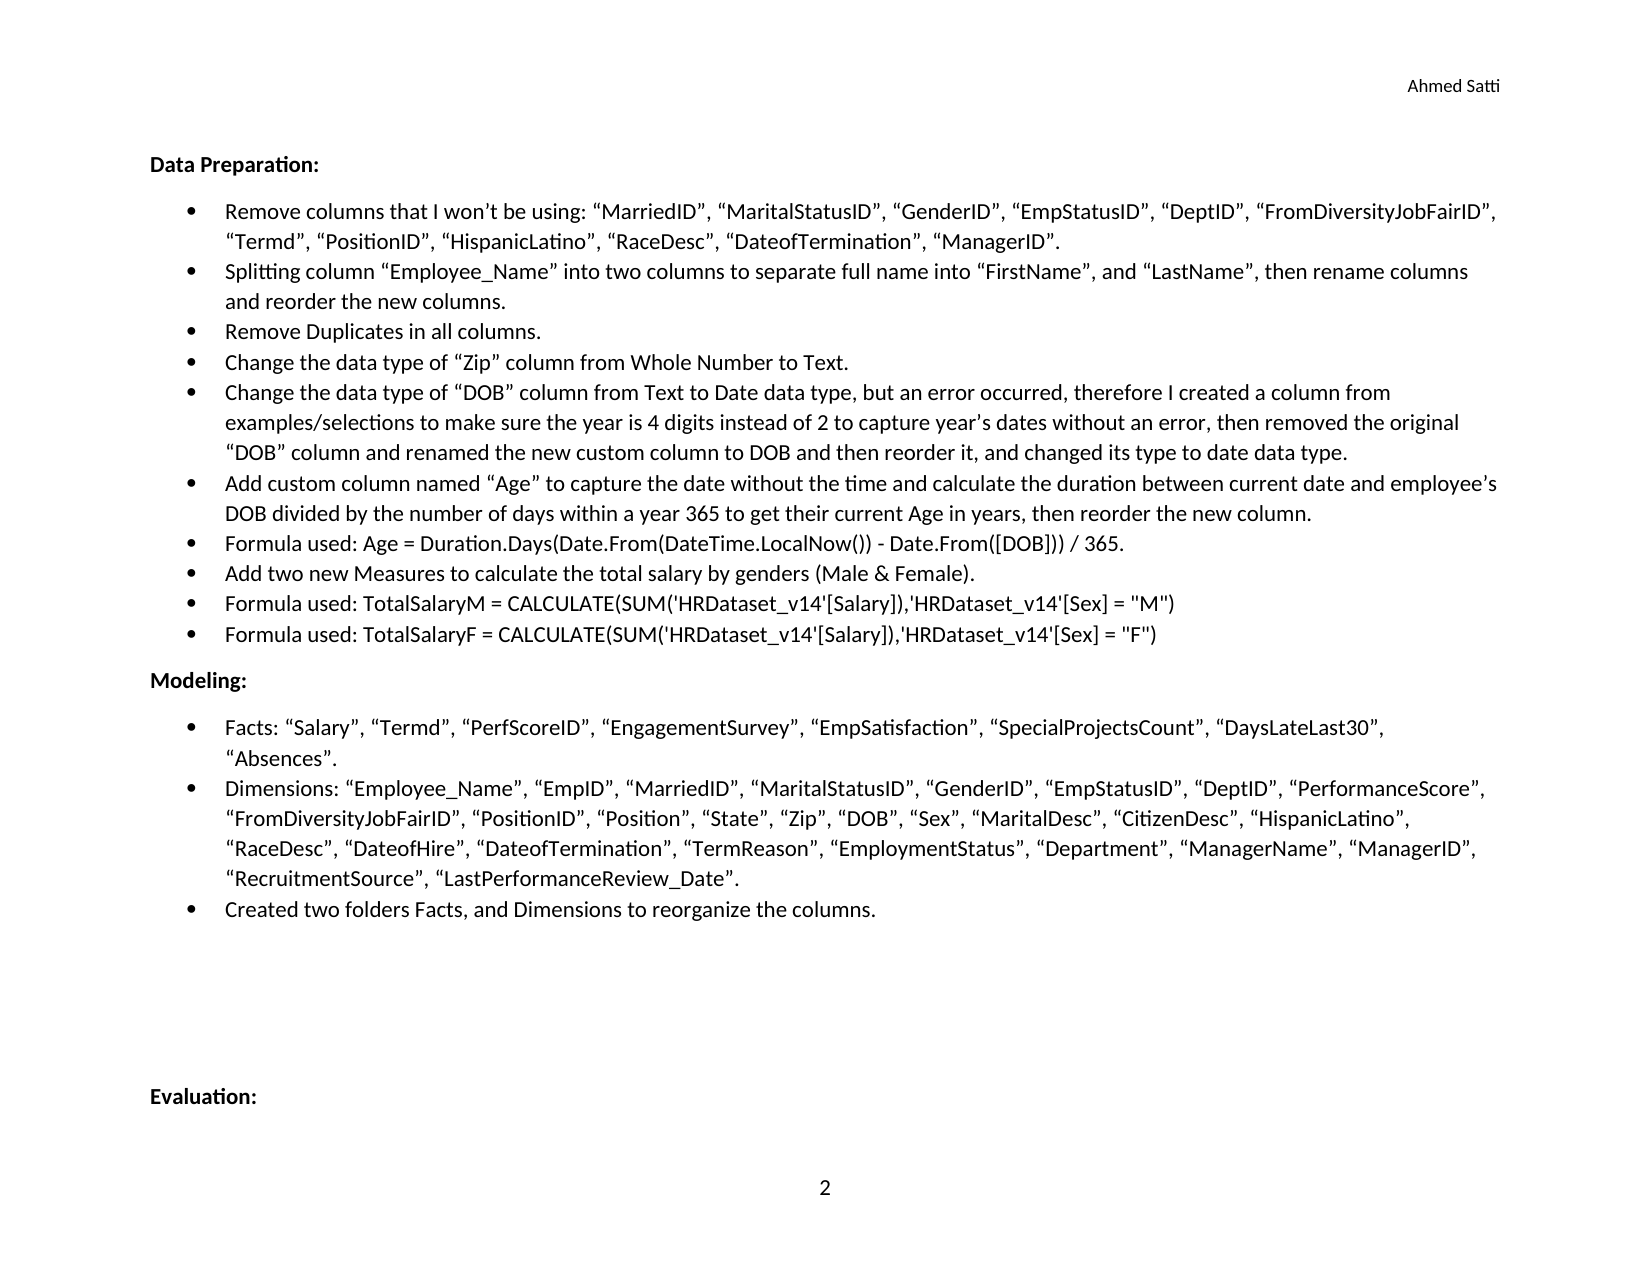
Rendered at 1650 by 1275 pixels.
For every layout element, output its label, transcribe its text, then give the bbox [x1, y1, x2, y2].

list Add two new Measures to calculate the total salary by genders (Male & Female). [187, 559, 1500, 587]
list Splitting column “Employee_Name” into two columns to separate full name into “FirstName”, and “LastName”, then rename columns and reorder the new columns. [187, 257, 1500, 316]
text Modeling: [150, 667, 1500, 695]
text Data Preparation: [150, 150, 1500, 178]
list Facts: “Salary”, “Termd”, “PerfScoreID”, “EngagementSurvey”, “EmpSatisfaction”, “SpecialProjectsCount”, “DaysLateLast30”, “Absences”. [187, 713, 1500, 772]
list Remove columns that I won’t be using: “MarriedID”, “MaritalStatusID”, “GenderID”, “EmpStatusID”, “DeptID”, “FromDiversityJobFairID”, “Termd”, “PositionID”, “HispanicLatino”, “RaceDesc”, “DateofTermination”, “ManagerID”. [187, 197, 1500, 255]
list Remove Duplicates in all columns. [187, 318, 1500, 346]
list Formula used: Age = Duration.Days(Date.From(DateTime.LocalNow()) - Date.From([DOB])) / 365. [187, 529, 1500, 557]
list Created two folders Facts, and Dimensions to reorganize the columns. [187, 895, 1500, 923]
list Change the data type of “DOB” column from Text to Date data type, but an error occurred, therefore I created a column from examples/selections to make sure the year is 4 digits instead of 2 to capture year’s dates without an error, then removed the original “DOB” column and renamed the new custom column to DOB and then reorder it, and changed its type to date data type. [187, 378, 1500, 467]
list Formula used: TotalSalaryM = CALCULATE(SUM('HRDataset_v14'[Salary]),'HRDataset_v14'[Sex] = "M") [187, 589, 1500, 618]
list Change the data type of “Zip” column from Whole Number to Text. [187, 348, 1500, 376]
list Add custom column named “Age” to capture the date without the time and calculate the duration between current date and employee’s DOB divided by the number of days within a year 365 to get their current Age in years, then reorder the new column. [187, 469, 1500, 527]
list Dimensions: “Employee_Name”, “EmpID”, “MarriedID”, “MaritalStatusID”, “GenderID”, “EmpStatusID”, “DeptID”, “PerformanceScore”, “FromDiversityJobFairID”, “PositionID”, “Position”, “State”, “Zip”, “DOB”, “Sex”, “MaritalDesc”, “CitizenDesc”, “HispanicLatino”, “RaceDesc”, “DateofHire”, “DateofTermination”, “TermReason”, “EmploymentStatus”, “Department”, “ManagerName”, “ManagerID”, “RecruitmentSource”, “LastPerformanceReview_Date”. [187, 774, 1500, 893]
text Evaluation: [150, 1082, 1500, 1110]
list Formula used: TotalSalaryF = CALCULATE(SUM('HRDataset_v14'[Salary]),'HRDataset_v14'[Sex] = "F") [187, 620, 1500, 648]
